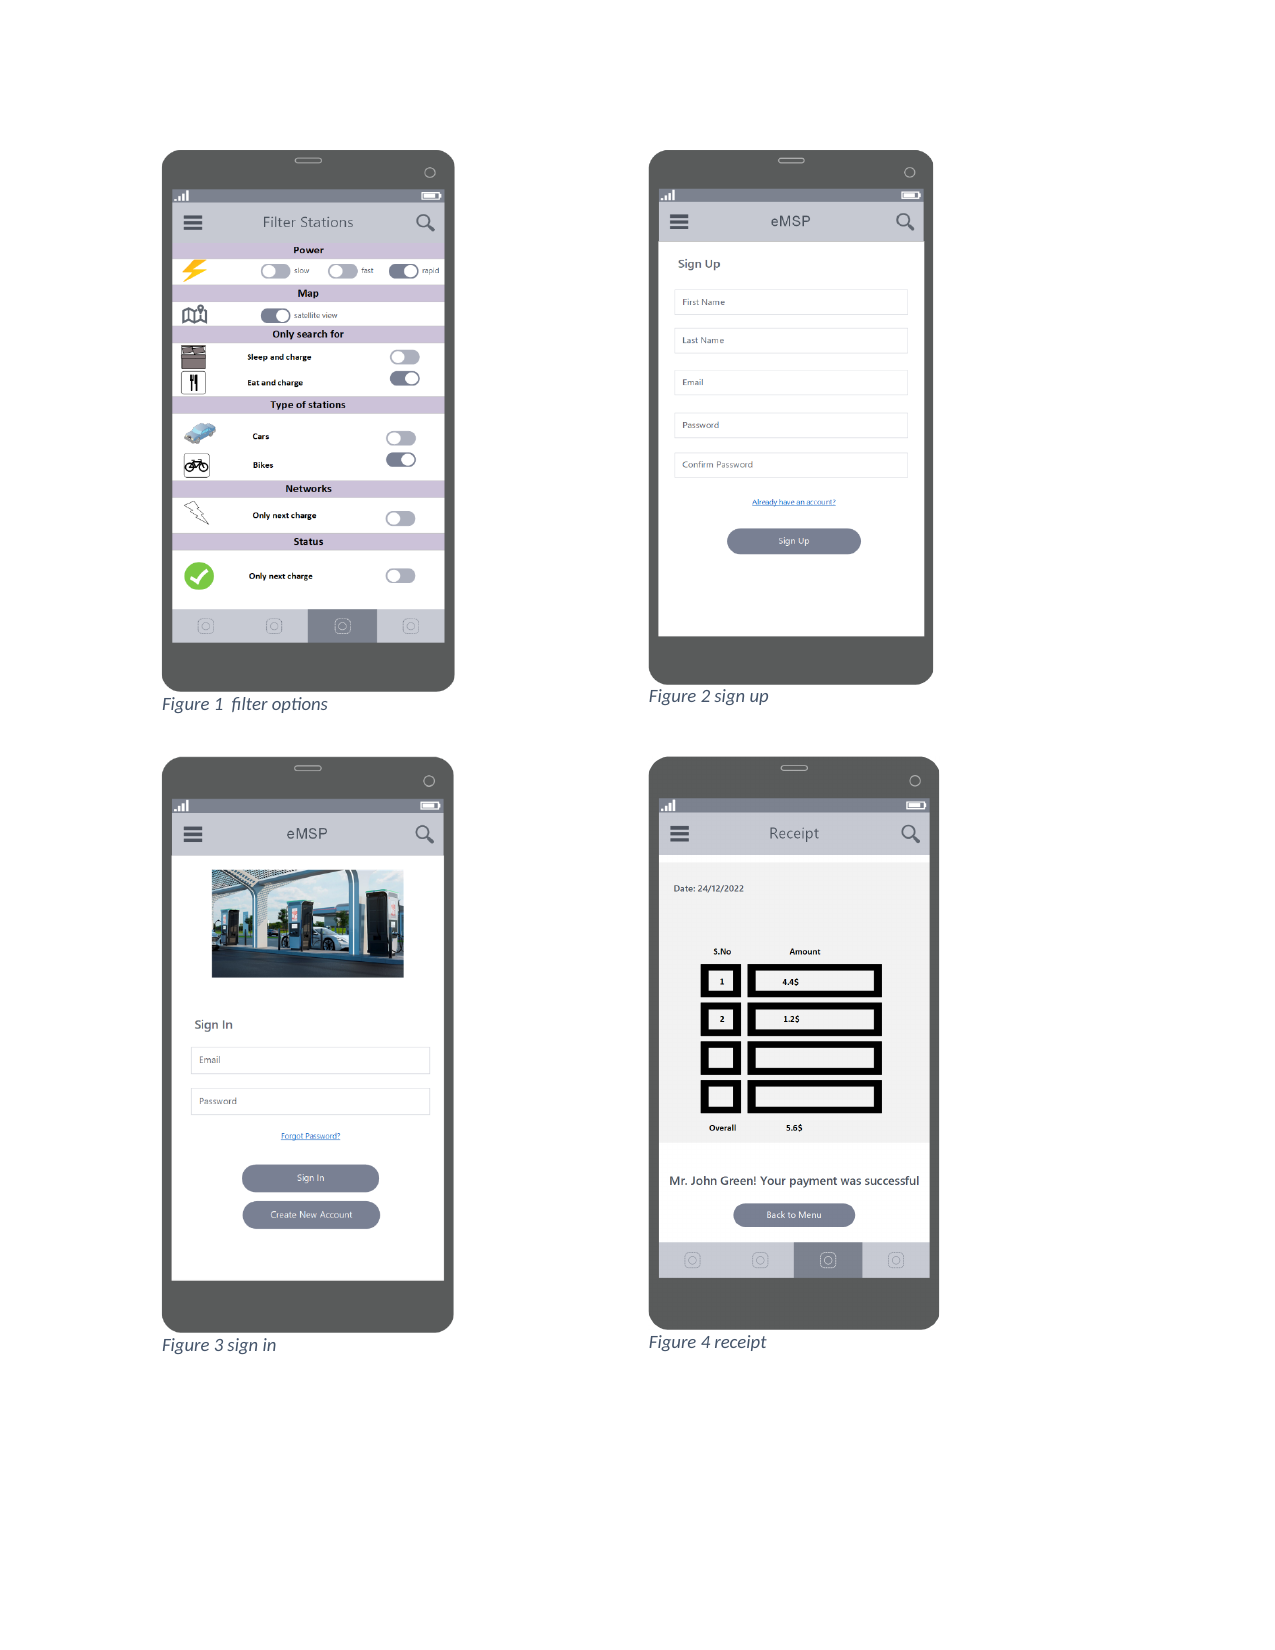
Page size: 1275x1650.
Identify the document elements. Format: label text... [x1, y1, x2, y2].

picture [161, 150, 455, 692]
picture [161, 756, 454, 1333]
picture [648, 150, 934, 685]
picture [648, 756, 940, 1330]
